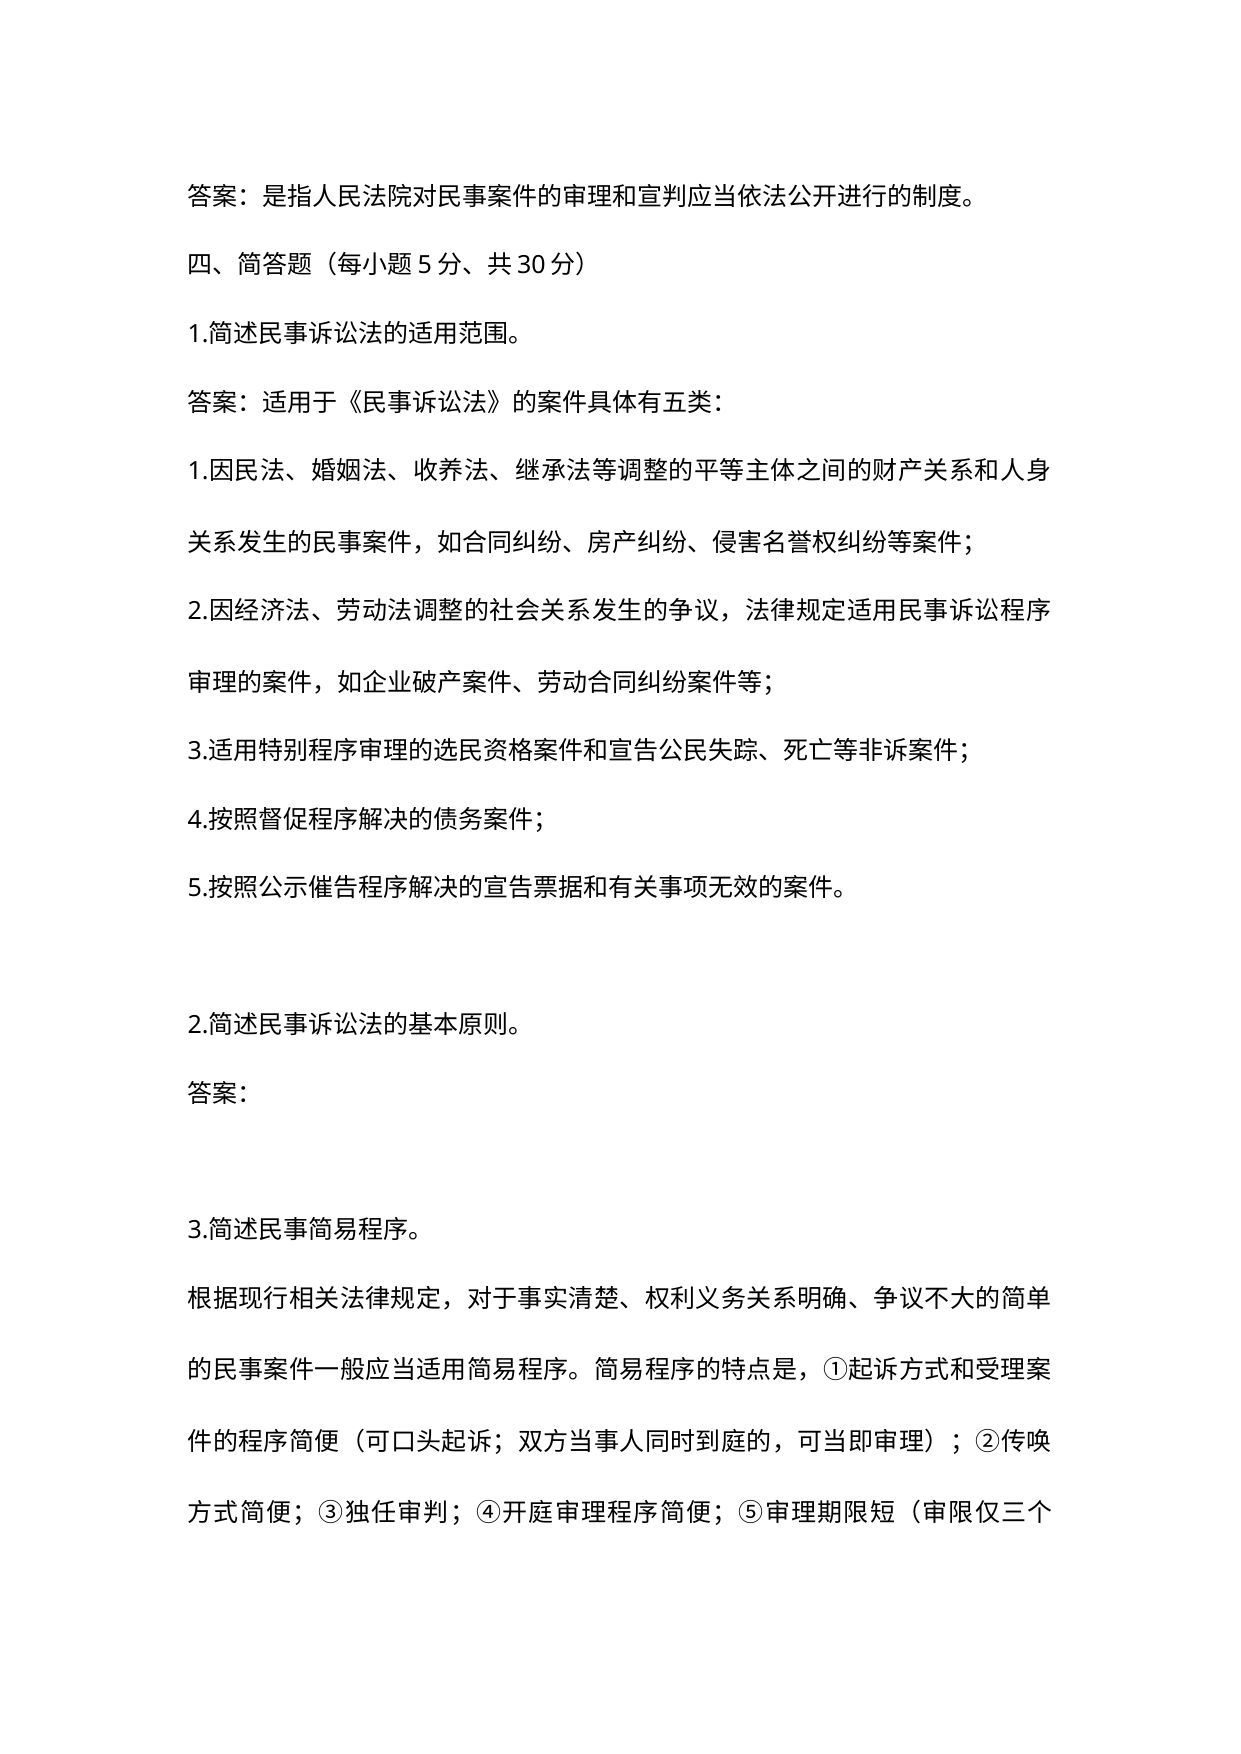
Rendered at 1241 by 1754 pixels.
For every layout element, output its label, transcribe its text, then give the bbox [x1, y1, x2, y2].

text 四、简答题（每小题5分、共30分） [187, 231, 1053, 296]
text 答案：是指人民法院对民事案件的审理和宣判应当依法公开进行的制度。 [187, 162, 1053, 227]
text 2.简述民事诉讼法的基本原则。 [187, 990, 1053, 1055]
text 1.因民法、婚姻法、收养法、继承法等调整的平等主体之间的财产关系和人身关系发生的民事案件，如合同纠纷、房产纠纷、侵害名誉权纠纷等案件； [187, 436, 1053, 573]
text 2.因经济法、劳动法调整的社会关系发生的争议，法律规定适用民事诉讼程序审理的案件，如企业破产案件、劳动合同纠纷案件等； [187, 576, 1053, 713]
text 答案：适用于《民事诉讼法》的案件具体有五类： [187, 368, 1053, 433]
text 4.按照督促程序解决的债务案件； [187, 785, 1053, 850]
text 5.按照公示催告程序解决的宣告票据和有关事项无效的案件。 [187, 853, 1053, 918]
text 1.简述民事诉讼法的适用范围。 [187, 299, 1053, 364]
text 3.适用特别程序审理的选民资格案件和宣告公民失踪、死亡等非诉案件； [187, 716, 1053, 781]
text 答案： [187, 1059, 1053, 1124]
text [187, 1264, 1053, 1543]
text 3.简述民事简易程序。 [187, 1196, 1053, 1261]
